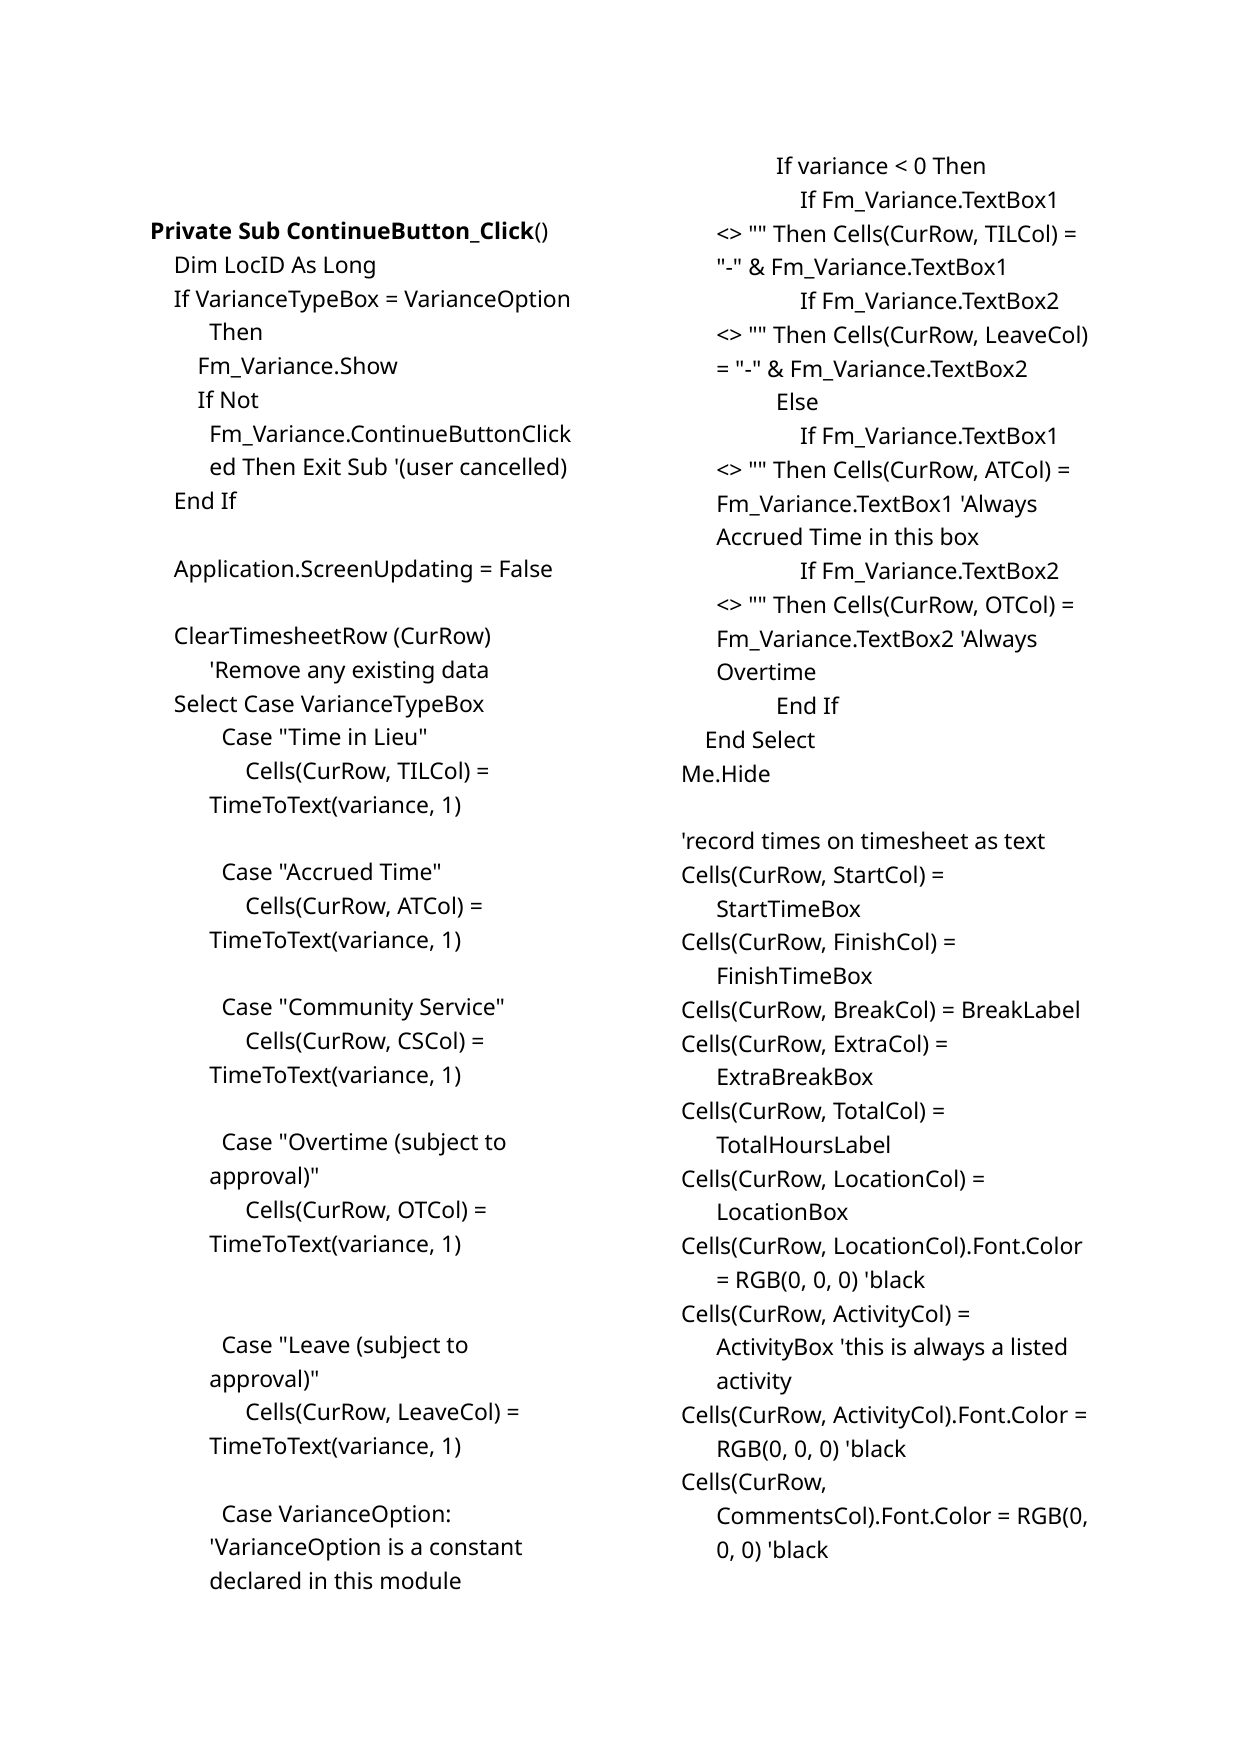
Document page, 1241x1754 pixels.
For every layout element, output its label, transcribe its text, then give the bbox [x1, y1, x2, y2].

text Application.ScreenUpdating = False [150, 552, 583, 584]
text If Fm_Variance.TextBox1 <> "" Then Cells(CurRow, TILCol) = "-" & Fm_Variance.TextBox1 [657, 184, 1090, 282]
text Cells(CurRow, CommentsCol).Font.Color = RGB(0, 0, 0) 'black [657, 1466, 1090, 1565]
text Case "Accrued Time" [150, 856, 583, 887]
text Cells(CurRow, StartCol) = StartTimeBox [657, 859, 1090, 924]
text Cells(CurRow, LeaveCol) = TimeToText(variance, 1) [150, 1396, 583, 1461]
text 'record times on timesheet as text [657, 825, 1090, 856]
text Cells(CurRow, ExtraCol) = ExtraBreakBox [657, 1027, 1090, 1092]
text Case VarianceOption: 'VarianceOption is a constant declared in this module [150, 1497, 583, 1596]
text End Select [657, 724, 1090, 755]
text Cells(CurRow, OTCol) = TimeToText(variance, 1) [150, 1194, 583, 1259]
text Case "Time in Lieu" [150, 721, 583, 752]
text Cells(CurRow, CSCol) = TimeToText(variance, 1) [150, 1025, 583, 1090]
text Me.Hide [657, 757, 1090, 789]
text Cells(CurRow, LocationCol) = LocationBox [657, 1162, 1090, 1227]
text Cells(CurRow, FinishCol) = FinishTimeBox [657, 926, 1090, 991]
text Case "Community Service" [150, 991, 583, 1022]
text Cells(CurRow, LocationCol).Font.Color = RGB(0, 0, 0) 'black [657, 1230, 1090, 1295]
text Case "Overtime (subject to approval)" [150, 1126, 583, 1191]
text End If [150, 485, 583, 516]
text If variance < 0 Then [657, 150, 1090, 181]
text If Fm_Variance.TextBox2 <> "" Then Cells(CurRow, LeaveCol) = "-" & Fm_Variance.TextBox2 [657, 285, 1090, 384]
text End If [657, 690, 1090, 721]
text Cells(CurRow, ATCol) = TimeToText(variance, 1) [150, 890, 583, 955]
text Else [657, 386, 1090, 417]
text Select Case VarianceTypeBox [150, 687, 583, 719]
text Case "Leave (subject to approval)" [150, 1329, 583, 1394]
text Private Sub ContinueButton_Click() [150, 215, 583, 246]
text Cells(CurRow, BreakCol) = BreakLabel [657, 994, 1090, 1025]
text Cells(CurRow, TotalCol) = TotalHoursLabel [657, 1095, 1090, 1160]
text Dim LocID As Long [150, 249, 583, 280]
text If Not Fm_Variance.ContinueButtonClicked Then Exit Sub '(user cancelled) [150, 384, 583, 482]
text Cells(CurRow, ActivityCol).Font.Color = RGB(0, 0, 0) 'black [657, 1399, 1090, 1464]
text Cells(CurRow, ActivityCol) = ActivityBox 'this is always a listed activity [657, 1297, 1090, 1396]
text Fm_Variance.Show [150, 350, 583, 381]
text ClearTimesheetRow (CurRow) 'Remove any existing data [150, 620, 583, 685]
text If Fm_Variance.TextBox1 <> "" Then Cells(CurRow, ATCol) = Fm_Variance.TextBox1 'Always Accrued Time in this box [657, 420, 1090, 552]
text If VarianceTypeBox = VarianceOption Then [150, 282, 583, 347]
text Cells(CurRow, TILCol) = TimeToText(variance, 1) [150, 755, 583, 820]
text If Fm_Variance.TextBox2 <> "" Then Cells(CurRow, OTCol) = Fm_Variance.TextBox2 'Always Overtime [657, 555, 1090, 687]
